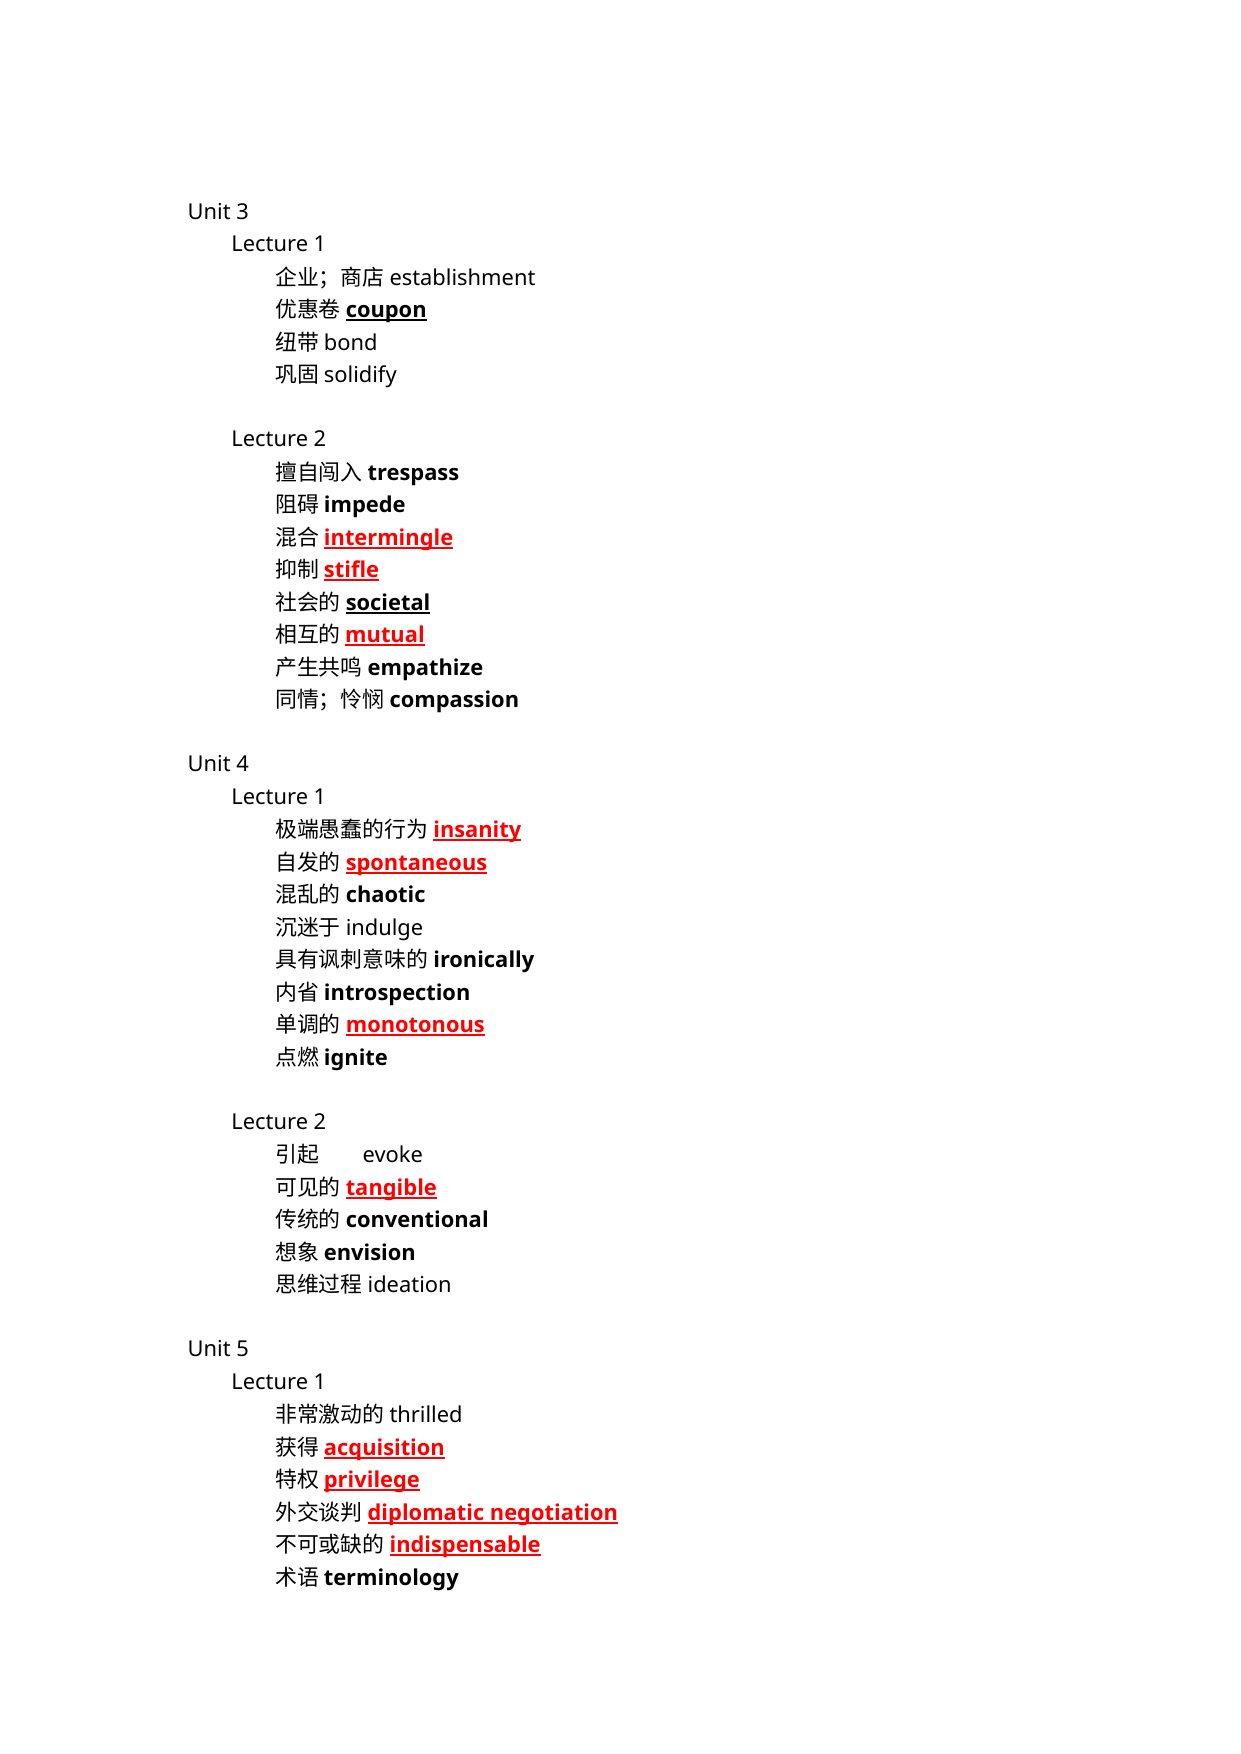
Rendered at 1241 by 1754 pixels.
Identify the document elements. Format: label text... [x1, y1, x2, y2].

text 沉迷于 indulge [187, 909, 1053, 942]
text 内省 introspection [187, 974, 1053, 1007]
text 传统的 conventional [187, 1202, 1053, 1234]
text 不可或缺的 indispensable [187, 1527, 1053, 1559]
text 产生共鸣 empathize [231, 649, 1053, 682]
text 抑制 stifle [187, 552, 1053, 584]
text 相互的mutual [187, 617, 1053, 649]
text Lecture 1 [187, 1364, 1053, 1397]
text 巩固 solidify [187, 357, 1053, 389]
text Lecture 2 [187, 422, 1053, 454]
text 擅自闯入 trespass [187, 454, 1053, 487]
text 点燃 ignite [187, 1039, 1053, 1072]
text 优惠卷 coupon [187, 292, 1053, 324]
text 企业；商店 establishment [187, 259, 1053, 292]
text 思维过程 ideation [187, 1267, 1053, 1299]
text 术语 terminology [187, 1559, 1053, 1592]
text Unit 5 [187, 1332, 1053, 1364]
text 极端愚蠢的行为 insanity [187, 812, 1053, 844]
text 社会的 societal [187, 584, 1053, 617]
text 非常激动的 thrilled [187, 1397, 1053, 1429]
text 引起 evoke [187, 1137, 1053, 1169]
text 外交谈判 diplomatic negotiation [187, 1494, 1053, 1527]
text 想象 envision [187, 1234, 1053, 1267]
text Lecture 1 [187, 779, 1053, 812]
text 可见的 tangible [187, 1169, 1053, 1202]
text 纽带 bond [187, 324, 1053, 357]
text 同情；怜悯 compassion [187, 682, 1053, 714]
text 自发的 spontaneous [187, 844, 1053, 877]
text 获得 acquisition [187, 1429, 1053, 1462]
text 特权 privilege [187, 1462, 1053, 1494]
text 具有讽刺意味的 ironically [187, 942, 1053, 974]
text Lecture 2 [187, 1104, 1053, 1137]
text Unit 4 [187, 747, 1053, 779]
text 混合 intermingle [187, 519, 1053, 552]
text 阻碍 impede [187, 487, 1053, 519]
text 混乱的 chaotic [231, 877, 1053, 909]
text Lecture 1 [187, 227, 1053, 259]
text 单调的 monotonous [187, 1007, 1053, 1039]
text Unit 3 [187, 194, 1053, 227]
